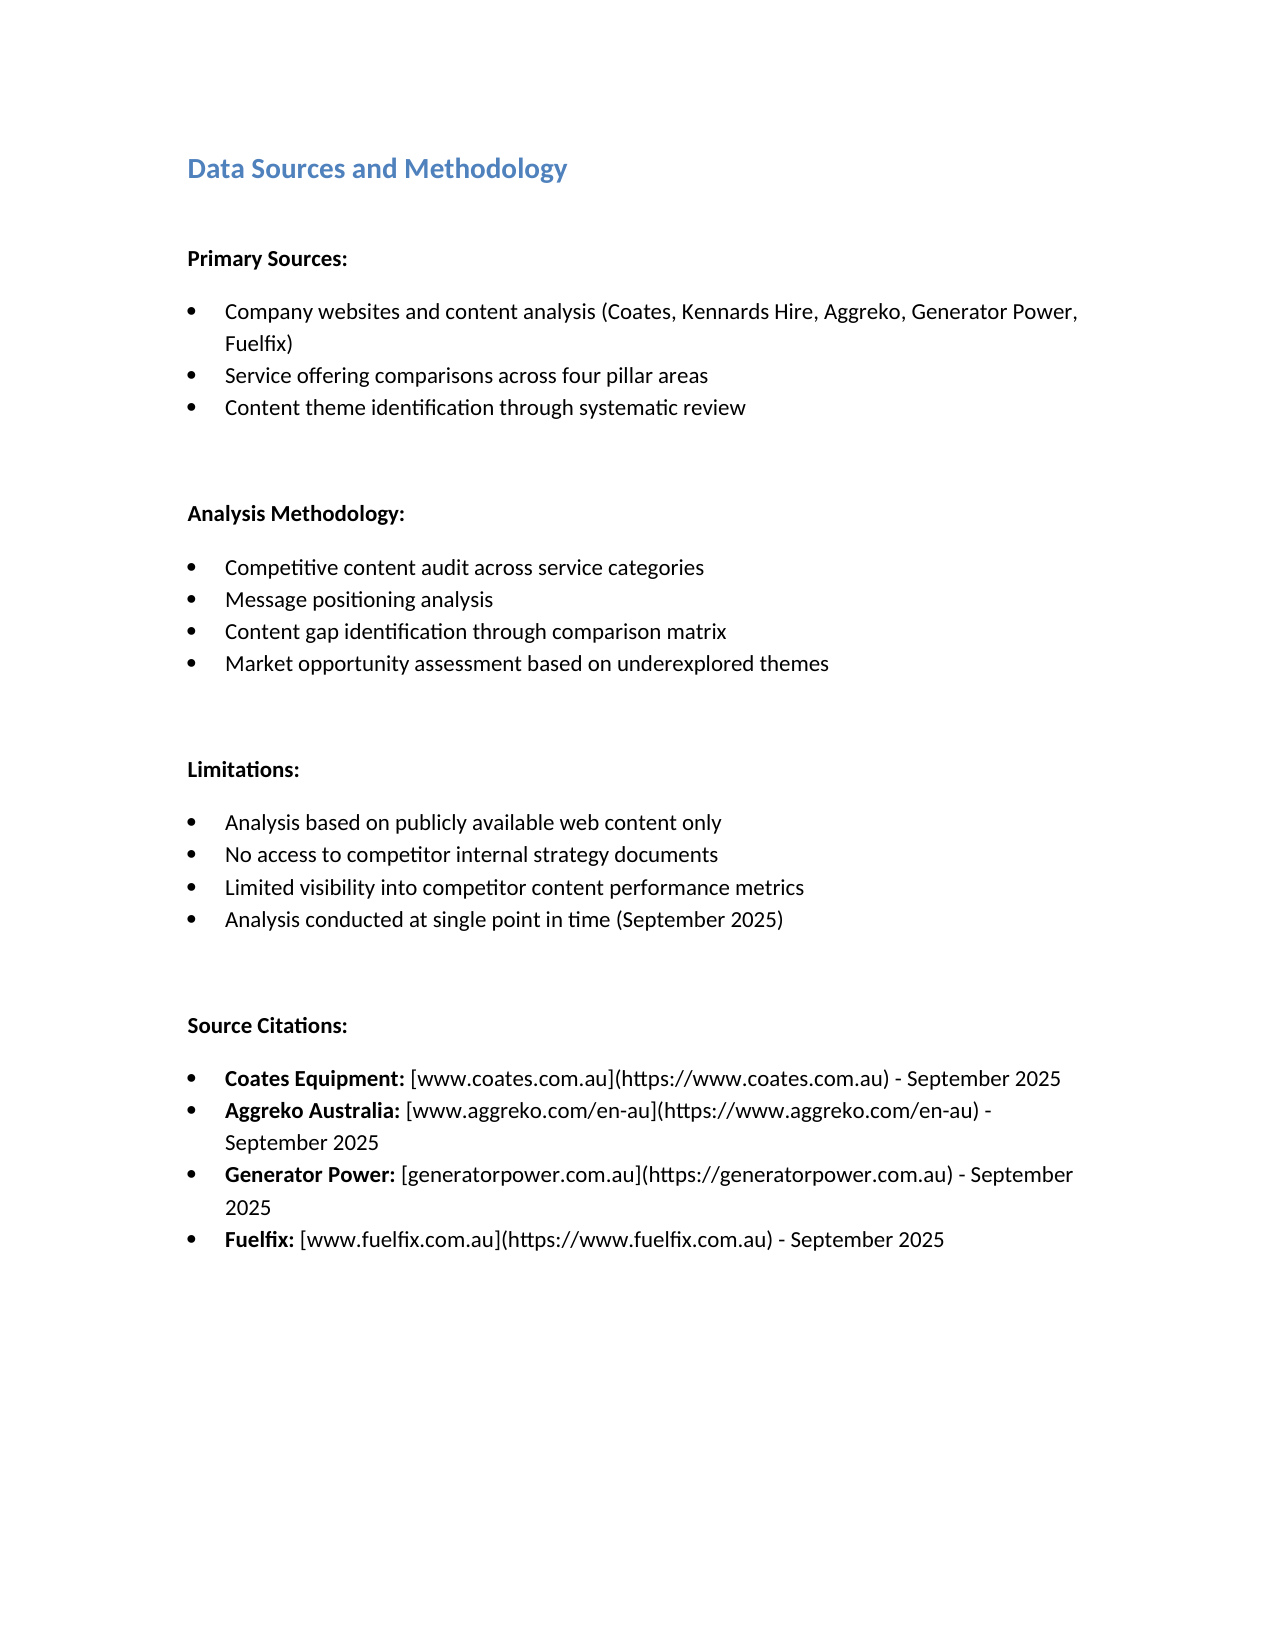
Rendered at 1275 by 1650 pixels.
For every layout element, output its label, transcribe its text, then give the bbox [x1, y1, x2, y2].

text Source Citations: [187, 1011, 1087, 1039]
list Company websites and content analysis (Coates, Kennards Hire, Aggreko, Generator Power, Fuelfix) [187, 297, 1087, 357]
subtitle Data Sources and Methodology [187, 150, 1087, 186]
list Analysis based on publicly available web content only [187, 808, 1087, 836]
list Generator Power: [generatorpower.com.au](https://generatorpower.com.au) - September 2025 [187, 1160, 1087, 1221]
text Limitations: [187, 755, 1087, 783]
list Coates Equipment: [www.coates.com.au](https://www.coates.com.au) - September 2025 [187, 1064, 1087, 1092]
list Market opportunity assessment based on underexplored themes [187, 649, 1087, 677]
list No access to competitor internal strategy documents [187, 840, 1087, 868]
list Fuelfix: [www.fuelfix.com.au](https://www.fuelfix.com.au) - September 2025 [187, 1225, 1087, 1253]
list Message positioning analysis [187, 585, 1087, 613]
text Primary Sources: [187, 244, 1087, 272]
list Service offering comparisons across four pillar areas [187, 361, 1087, 389]
list Aggreko Australia: [www.aggreko.com/en-au](https://www.aggreko.com/en-au) - September 2025 [187, 1096, 1087, 1156]
list Limited visibility into competitor content performance metrics [187, 873, 1087, 901]
list Competitive content audit across service categories [187, 553, 1087, 581]
list Analysis conducted at single point in time (September 2025) [187, 905, 1087, 933]
list Content theme identification through systematic review [187, 393, 1087, 422]
list Content gap identification through comparison matrix [187, 617, 1087, 645]
text Analysis Methodology: [187, 499, 1087, 528]
